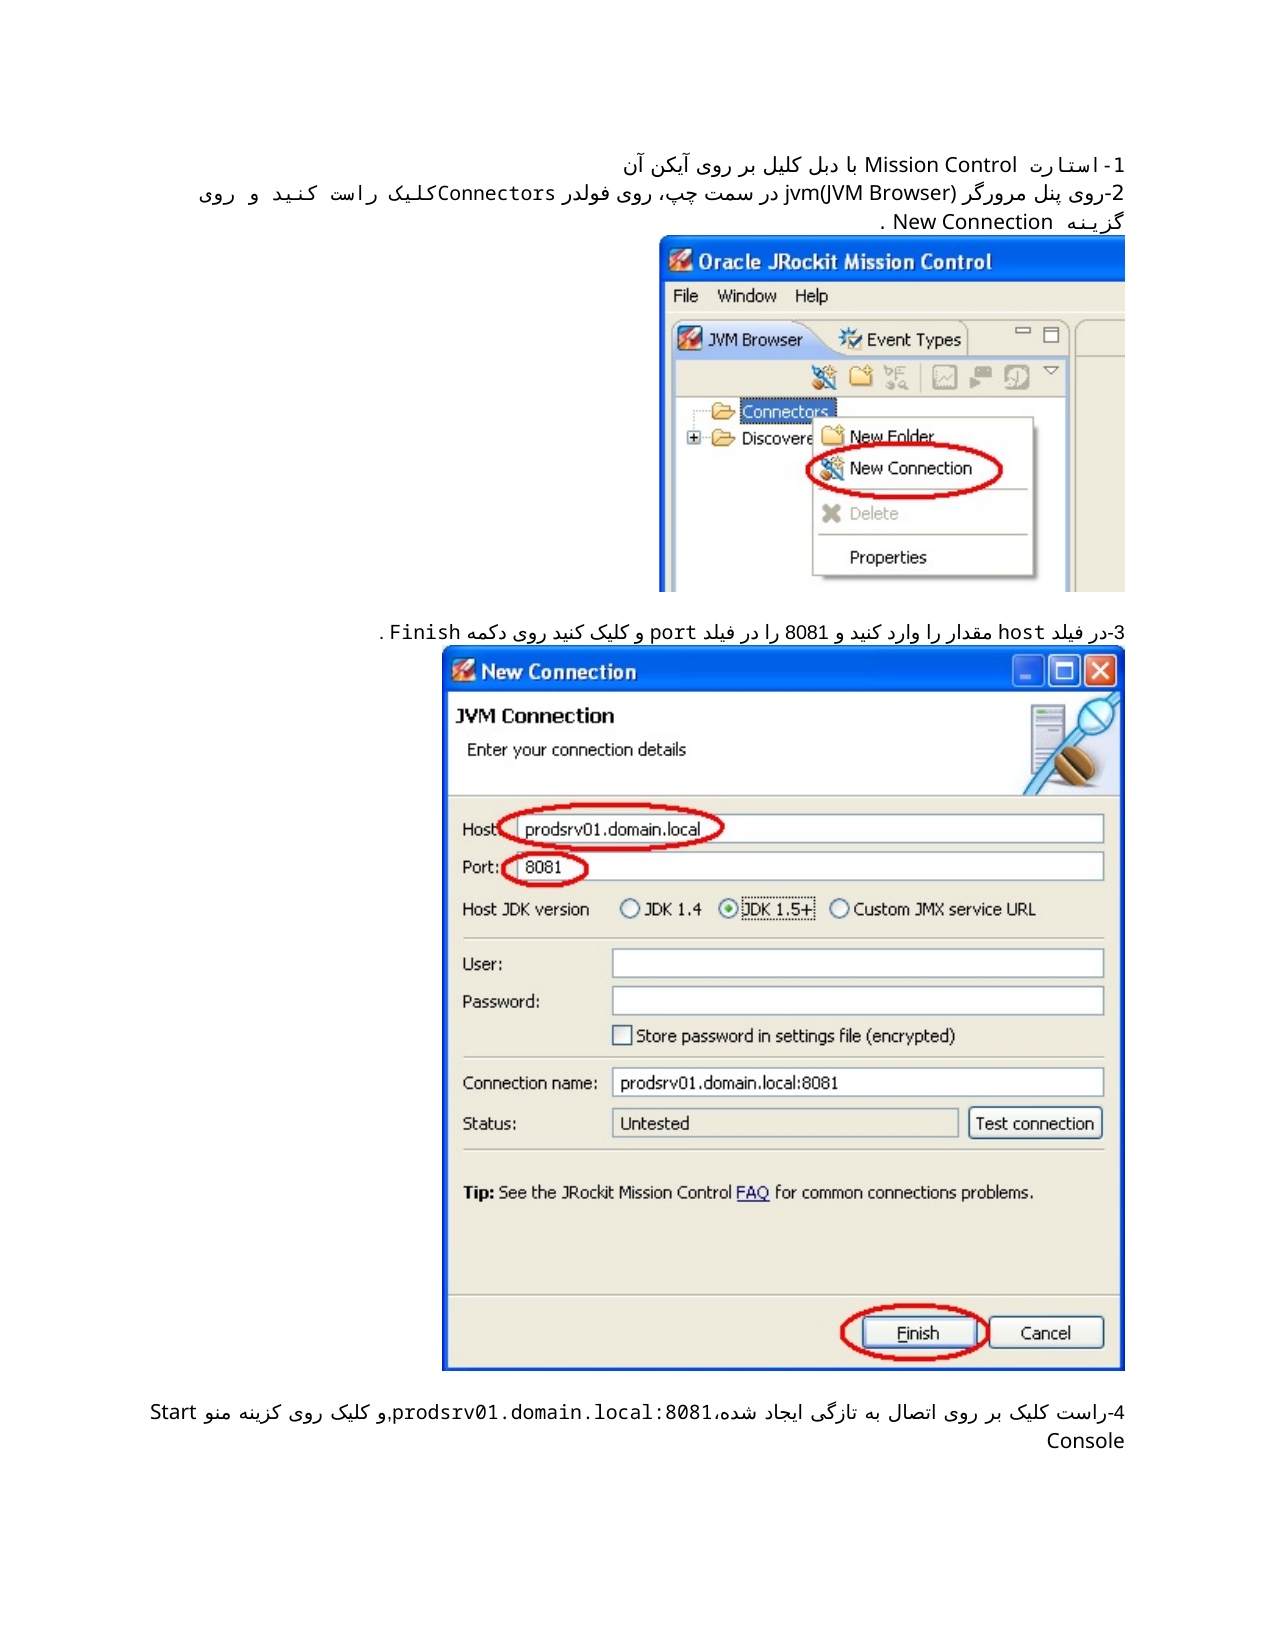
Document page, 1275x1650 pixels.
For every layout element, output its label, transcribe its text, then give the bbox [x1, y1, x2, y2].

text 2-روی پنل مرورگر jvm(JVM Browser) در سمت چپ، روی فولدر Connectorsکلیک راست کنید و روی گزینه New Connection . [150, 178, 1125, 235]
text 3-در فیلد host مقدار را وارد کنید و 8081 را در فیلد port و کلیک کنید روی دکمه Finish . [150, 618, 1125, 646]
picture [659, 235, 1125, 592]
text 4-راست کلیک بر روی اتصال به تازگی ایجاد شده،prodsrv01.domain.local:8081,و کلیک روی کزینه منو Start Console [150, 1397, 1125, 1454]
picture [442, 645, 1125, 1371]
text 1-استارت Mission Control با دبل کلیل بر روی آیکن آن [150, 150, 1125, 178]
